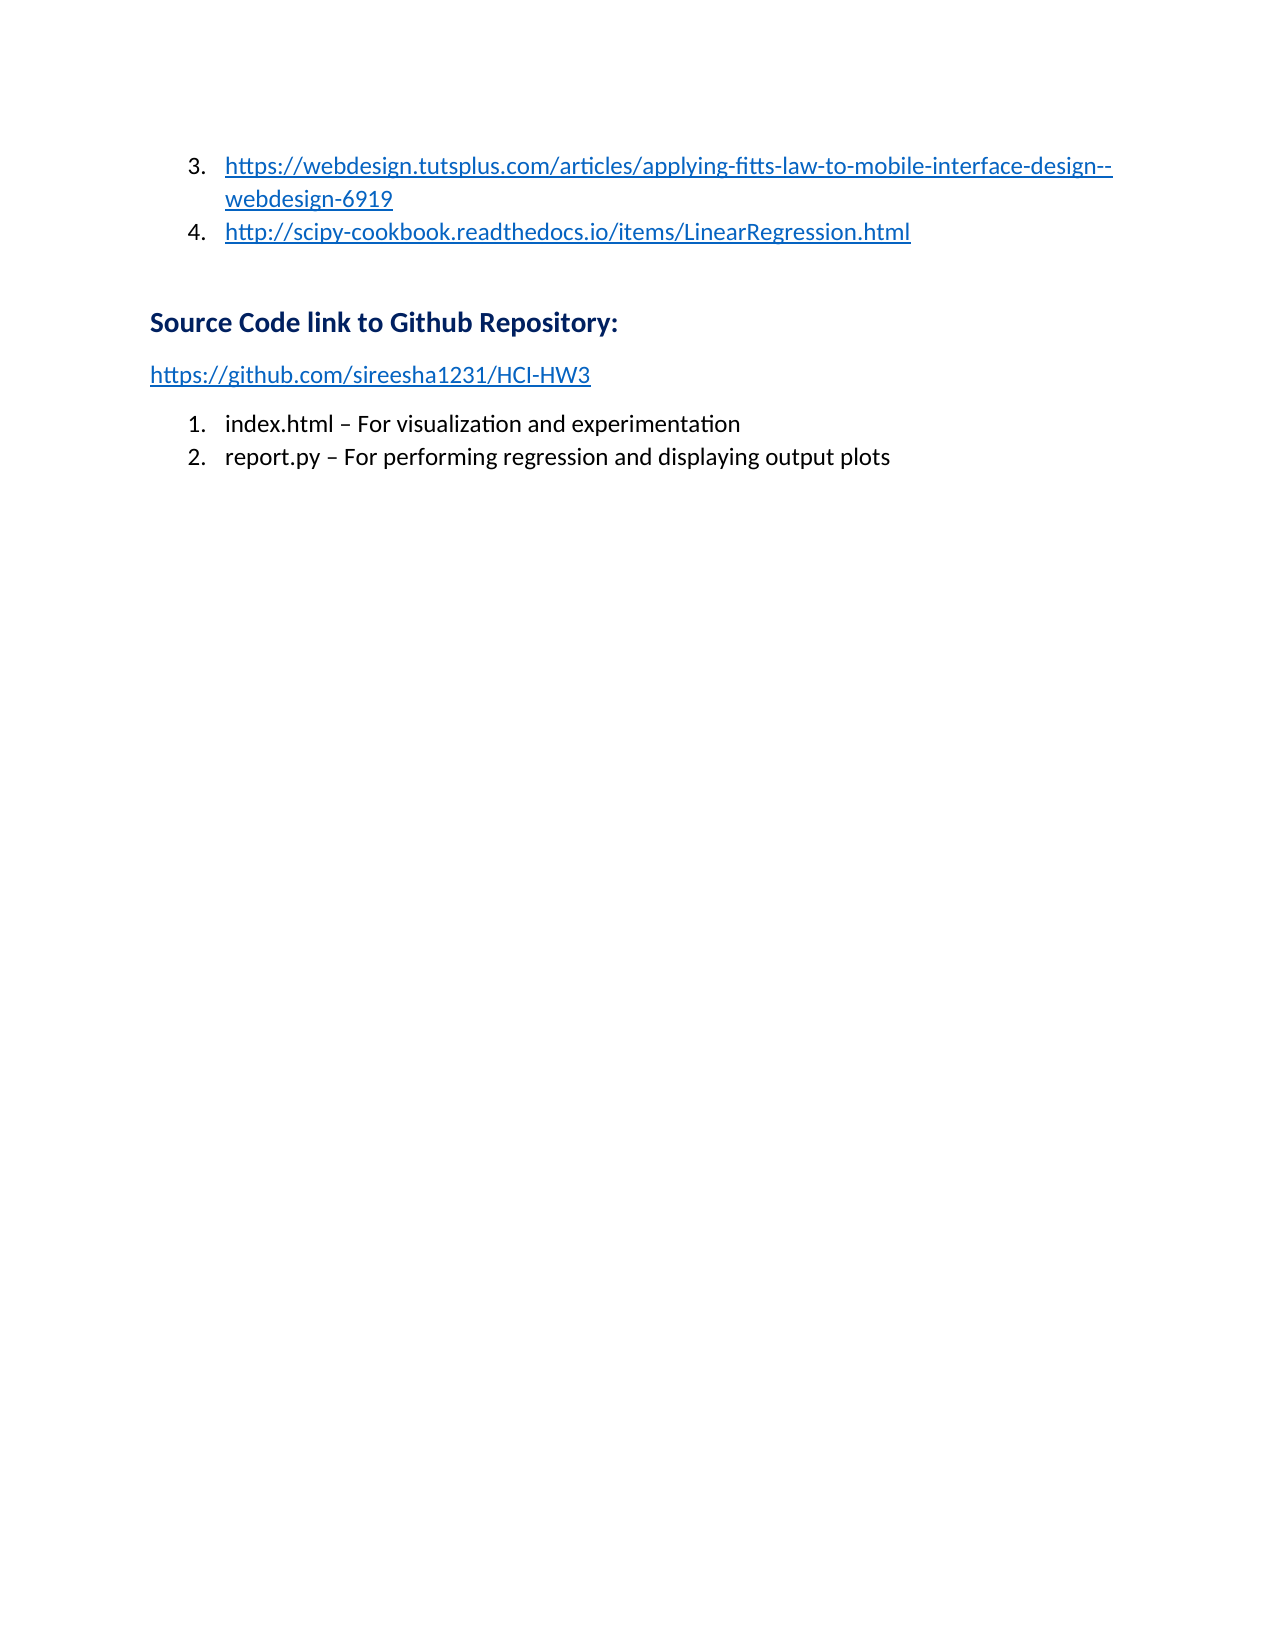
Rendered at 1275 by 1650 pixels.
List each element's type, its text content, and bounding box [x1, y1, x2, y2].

list https://webdesign.tutsplus.com/articles/applying-fitts-law-to-mobile-interface-design--webdesign-6919 [187, 150, 1125, 213]
text Source Code link to Github Repository: [150, 304, 1125, 339]
list http://scipy-cookbook.readthedocs.io/items/LinearRegression.html [187, 216, 1125, 246]
text https://github.com/sireesha1231/HCI-HW3 [150, 359, 1125, 389]
list report.py – For performing regression and displaying output plots [187, 441, 1125, 472]
list index.html – For visualization and experimentation [187, 408, 1125, 439]
